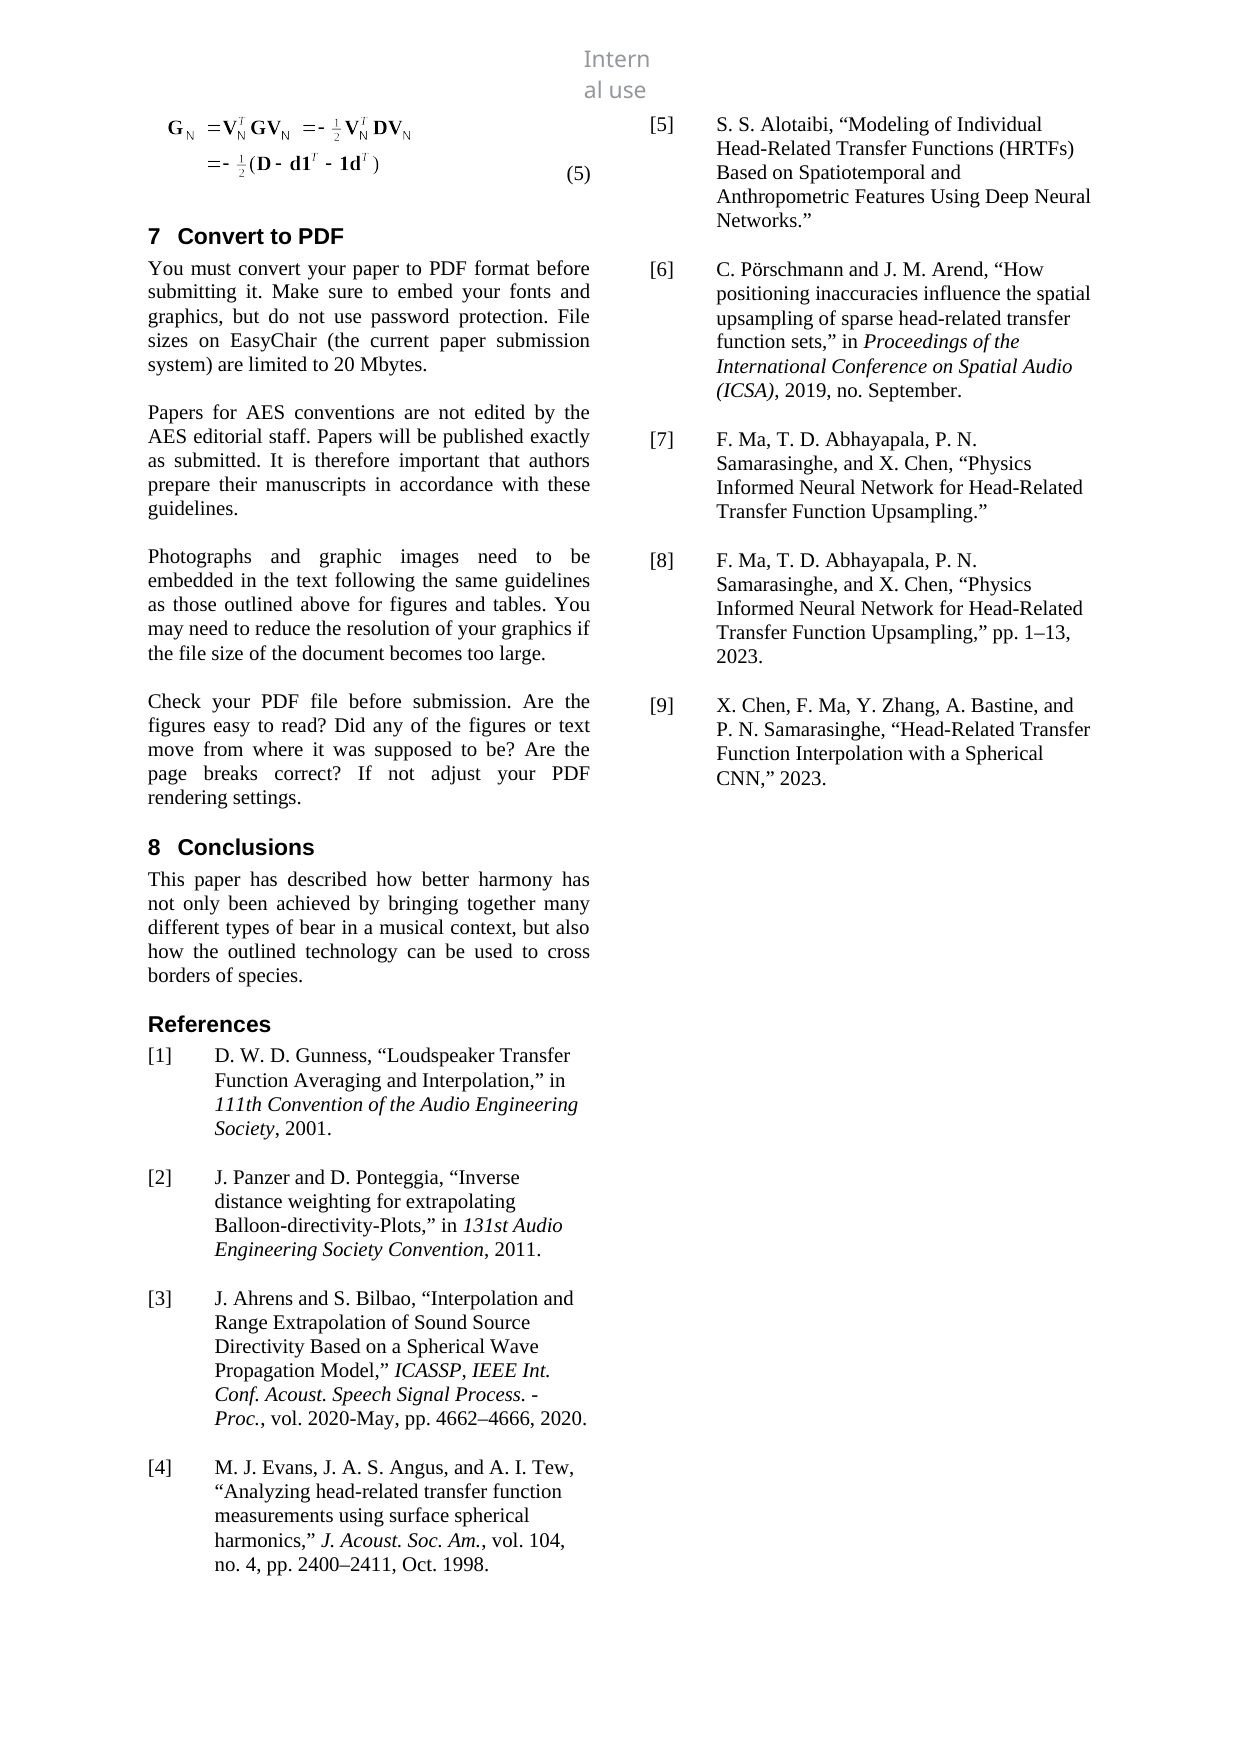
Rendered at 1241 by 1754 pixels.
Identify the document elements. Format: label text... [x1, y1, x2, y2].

text [1] D. W. D. Gunness, “Loudspeaker Transfer Function Averaging and Interpolation,” in 111th Convention of the Audio Engineering Society, 2001. [148, 1043, 591, 1140]
subtitle Conclusions [148, 834, 591, 860]
text [2] J. Panzer and D. Ponteggia, “Inverse distance weighting for extrapolating Balloon-directivity-Plots,” in 131st Audio Engineering Society Convention, 2011. [148, 1165, 591, 1261]
text Check your PDF file before submission. Are the figures easy to read? Did any of the figures or text move from where it was supposed to be? Are the page breaks correct? If not adjust your PDF rendering settings. [148, 688, 591, 809]
text (5) [159, 112, 591, 185]
text You must convert your paper to PDF format before submitting it. Make sure to embed your fonts and graphics, but do not use password protection. File sizes on EasyChair (the current paper submission system) are limited to 20 Mbytes. [148, 255, 591, 376]
text This paper has described how better harmony has not only been achieved by bringing together many different types of bear in a musical context, but also how the outlined technology can be used to cross borders of species. [148, 866, 591, 987]
text [9] X. Chen, F. Ma, Y. Zhang, A. Bastine, and P. N. Samarasinghe, “Head-Related Transfer Function Interpolation with a Spherical CNN,” 2023. [649, 693, 1092, 789]
text Papers for AES conventions are not edited by the AES editorial staff. Papers will be published exactly as submitted. It is therefore important that authors prepare their manuscripts in accordance with these guidelines. [148, 400, 591, 520]
text [6] C. Pörschmann and J. M. Arend, “How positioning inaccuracies influence the spatial upsampling of sparse head-related transfer function sets,” in Proceedings of the International Conference on Spatial Audio (ICSA), 2019, no. September. [649, 257, 1092, 402]
text Photographs and graphic images need to be embedded in the text following the same guidelines as those outlined above for figures and tables. You may need to reduce the resolution of your graphics if the file size of the document becomes too large. [148, 544, 591, 664]
text [3] J. Ahrens and S. Bilbao, “Interpolation and Range Extrapolation of Sound Source Directivity Based on a Spherical Wave Propagation Model,” ICASSP, IEEE Int. Conf. Acoust. Speech Signal Process. - Proc., vol. 2020-May, pp. 4662–4666, 2020. [148, 1286, 591, 1430]
text [8] F. Ma, T. D. Abhayapala, P. N. Samarasinghe, and X. Chen, “Physics Informed Neural Network for Head-Related Transfer Function Upsampling,” pp. 1–13, 2023. [649, 548, 1092, 668]
text [4] M. J. Evans, J. A. S. Angus, and A. I. Tew, “Analyzing head-related transfer function measurements using surface spherical harmonics,” J. Acoust. Soc. Am., vol. 104, no. 4, pp. 2400–2411, Oct. 1998. [148, 1455, 591, 1576]
subtitle References [148, 1011, 591, 1037]
subtitle Convert to PDF [148, 223, 591, 249]
text [7] F. Ma, T. D. Abhayapala, P. N. Samarasinghe, and X. Chen, “Physics Informed Neural Network for Head-Related Transfer Function Upsampling.” [649, 427, 1092, 523]
text [5] S. S. Alotaibi, “Modeling of Individual Head-Related Transfer Functions (HRTFs) Based on Spatiotemporal and Anthropometric Features Using Deep Neural Networks.” [649, 112, 1092, 232]
